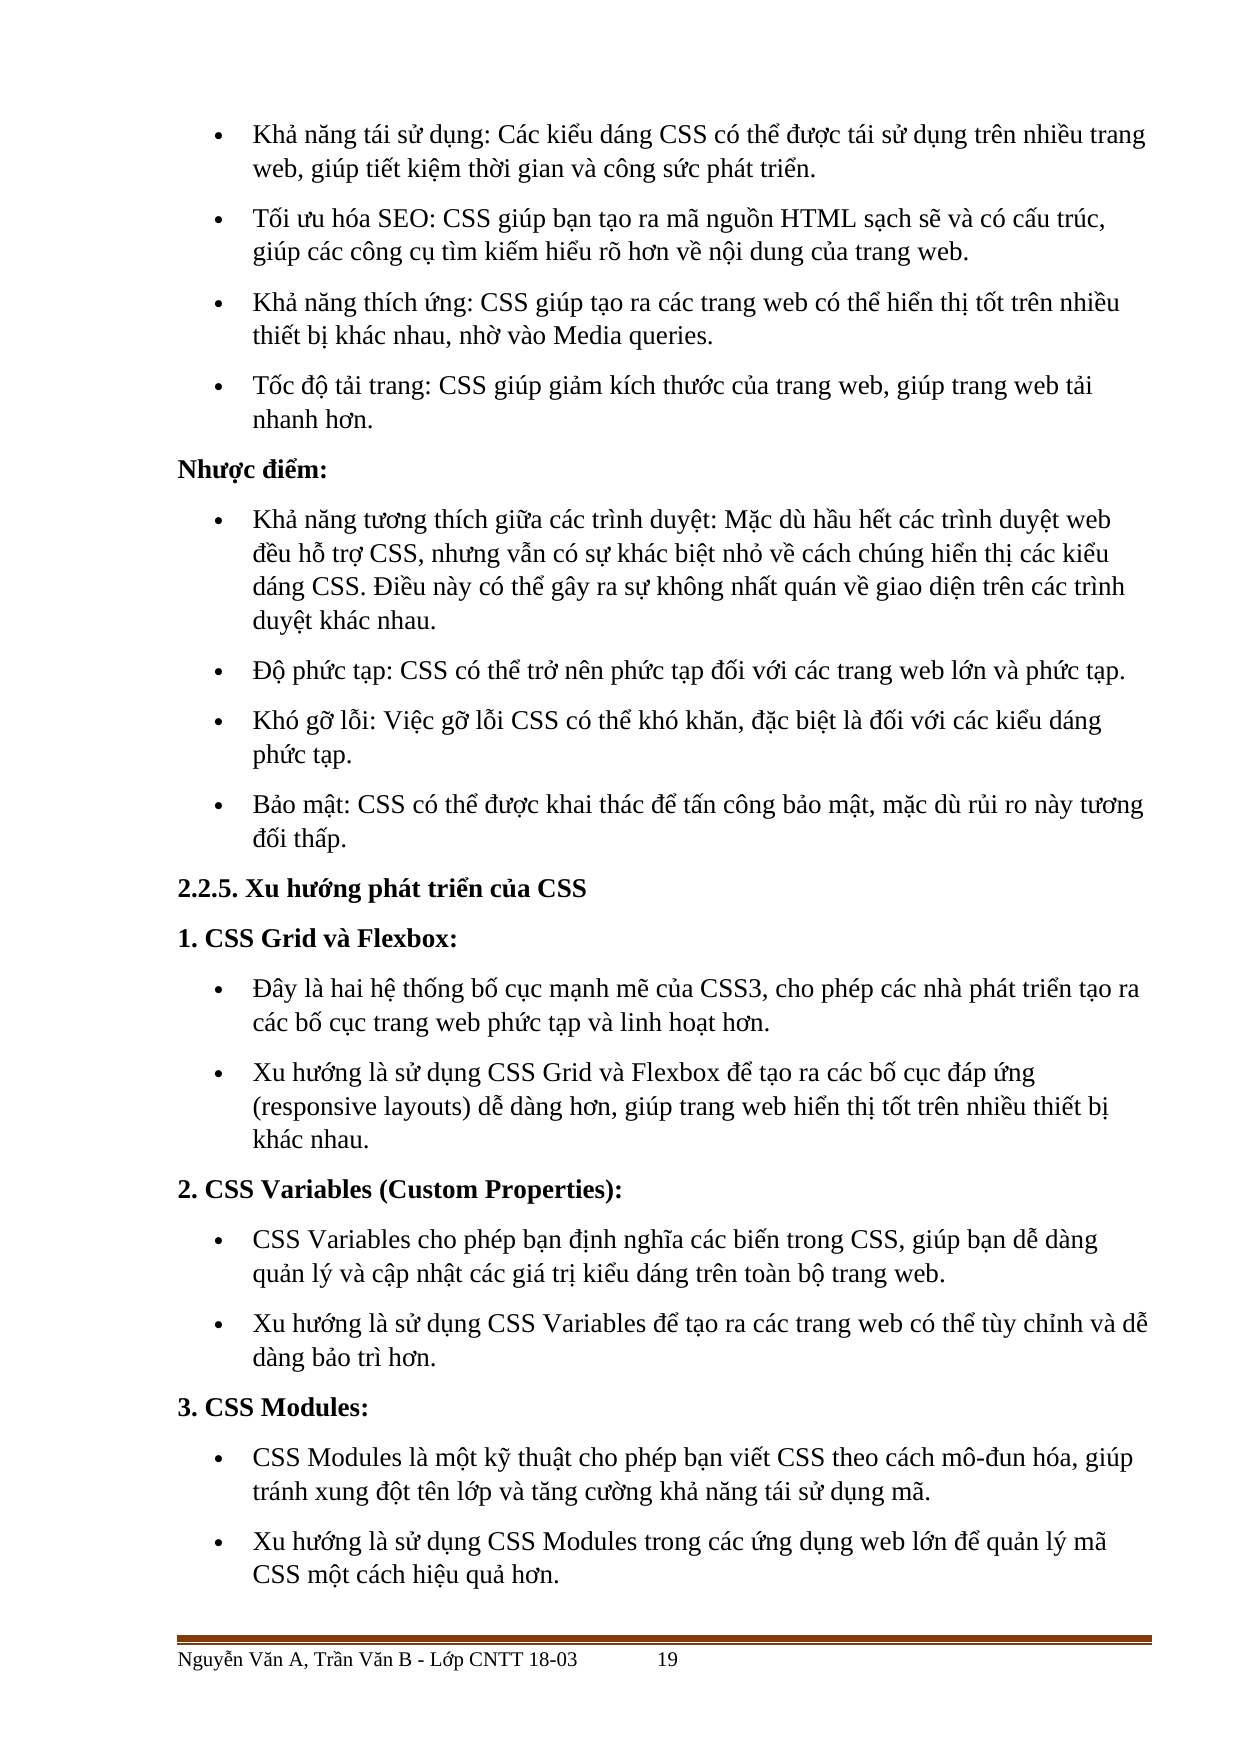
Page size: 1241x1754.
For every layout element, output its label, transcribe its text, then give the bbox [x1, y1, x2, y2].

list Khó gỡ lỗi: Việc gỡ lỗi CSS có thể khó khăn, đặc biệt là đối với các kiểu dáng phức tạp. [215, 704, 1152, 769]
list CSS Variables cho phép bạn định nghĩa các biến trong CSS, giúp bạn dễ dàng quản lý và cập nhật các giá trị kiểu dáng trên toàn bộ trang web. [215, 1223, 1152, 1288]
list Tốc độ tải trang: CSS giúp giảm kích thước của trang web, giúp trang web tải nhanh hơn. [215, 369, 1152, 434]
list Tối ưu hóa SEO: CSS giúp bạn tạo ra mã nguồn HTML sạch sẽ và có cấu trúc, giúp các công cụ tìm kiếm hiểu rõ hơn về nội dung của trang web. [215, 202, 1152, 267]
text 1. CSS Grid và Flexbox: [177, 922, 1152, 953]
list Xu hướng là sử dụng CSS Grid và Flexbox để tạo ra các bố cục đáp ứng (responsive layouts) dễ dàng hơn, giúp trang web hiển thị tốt trên nhiều thiết bị khác nhau. [215, 1056, 1152, 1154]
list Độ phức tạp: CSS có thể trở nên phức tạp đối với các trang web lớn và phức tạp. [215, 654, 1152, 685]
list Bảo mật: CSS có thể được khai thác để tấn công bảo mật, mặc dù rủi ro này tương đối thấp. [215, 788, 1152, 853]
text 2.2.5. Xu hướng phát triển của CSS [177, 872, 1152, 903]
list Khả năng tái sử dụng: Các kiểu dáng CSS có thể được tái sử dụng trên nhiều trang web, giúp tiết kiệm thời gian và công sức phát triển. [215, 118, 1152, 183]
text 3. CSS Modules: [177, 1391, 1152, 1422]
list Xu hướng là sử dụng CSS Modules trong các ứng dụng web lớn để quản lý mã CSS một cách hiệu quả hơn. [215, 1525, 1152, 1590]
list Đây là hai hệ thống bố cục mạnh mẽ của CSS3, cho phép các nhà phát triển tạo ra các bố cục trang web phức tạp và linh hoạt hơn. [215, 972, 1152, 1037]
list Khả năng tương thích giữa các trình duyệt: Mặc dù hầu hết các trình duyệt web đều hỗ trợ CSS, nhưng vẫn có sự khác biệt nhỏ về cách chúng hiển thị các kiểu dáng CSS. Điều này có thể gây ra sự không nhất quán về giao diện trên các trình duyệt khác nhau. [215, 503, 1152, 635]
list Khả năng thích ứng: CSS giúp tạo ra các trang web có thể hiển thị tốt trên nhiều thiết bị khác nhau, nhờ vào Media queries. [215, 286, 1152, 350]
text Nhược điểm: [177, 453, 1152, 484]
list CSS Modules là một kỹ thuật cho phép bạn viết CSS theo cách mô-đun hóa, giúp tránh xung đột tên lớp và tăng cường khả năng tái sử dụng mã. [215, 1441, 1152, 1506]
text 2. CSS Variables (Custom Properties): [177, 1173, 1152, 1204]
list Xu hướng là sử dụng CSS Variables để tạo ra các trang web có thể tùy chỉnh và dễ dàng bảo trì hơn. [215, 1307, 1152, 1372]
